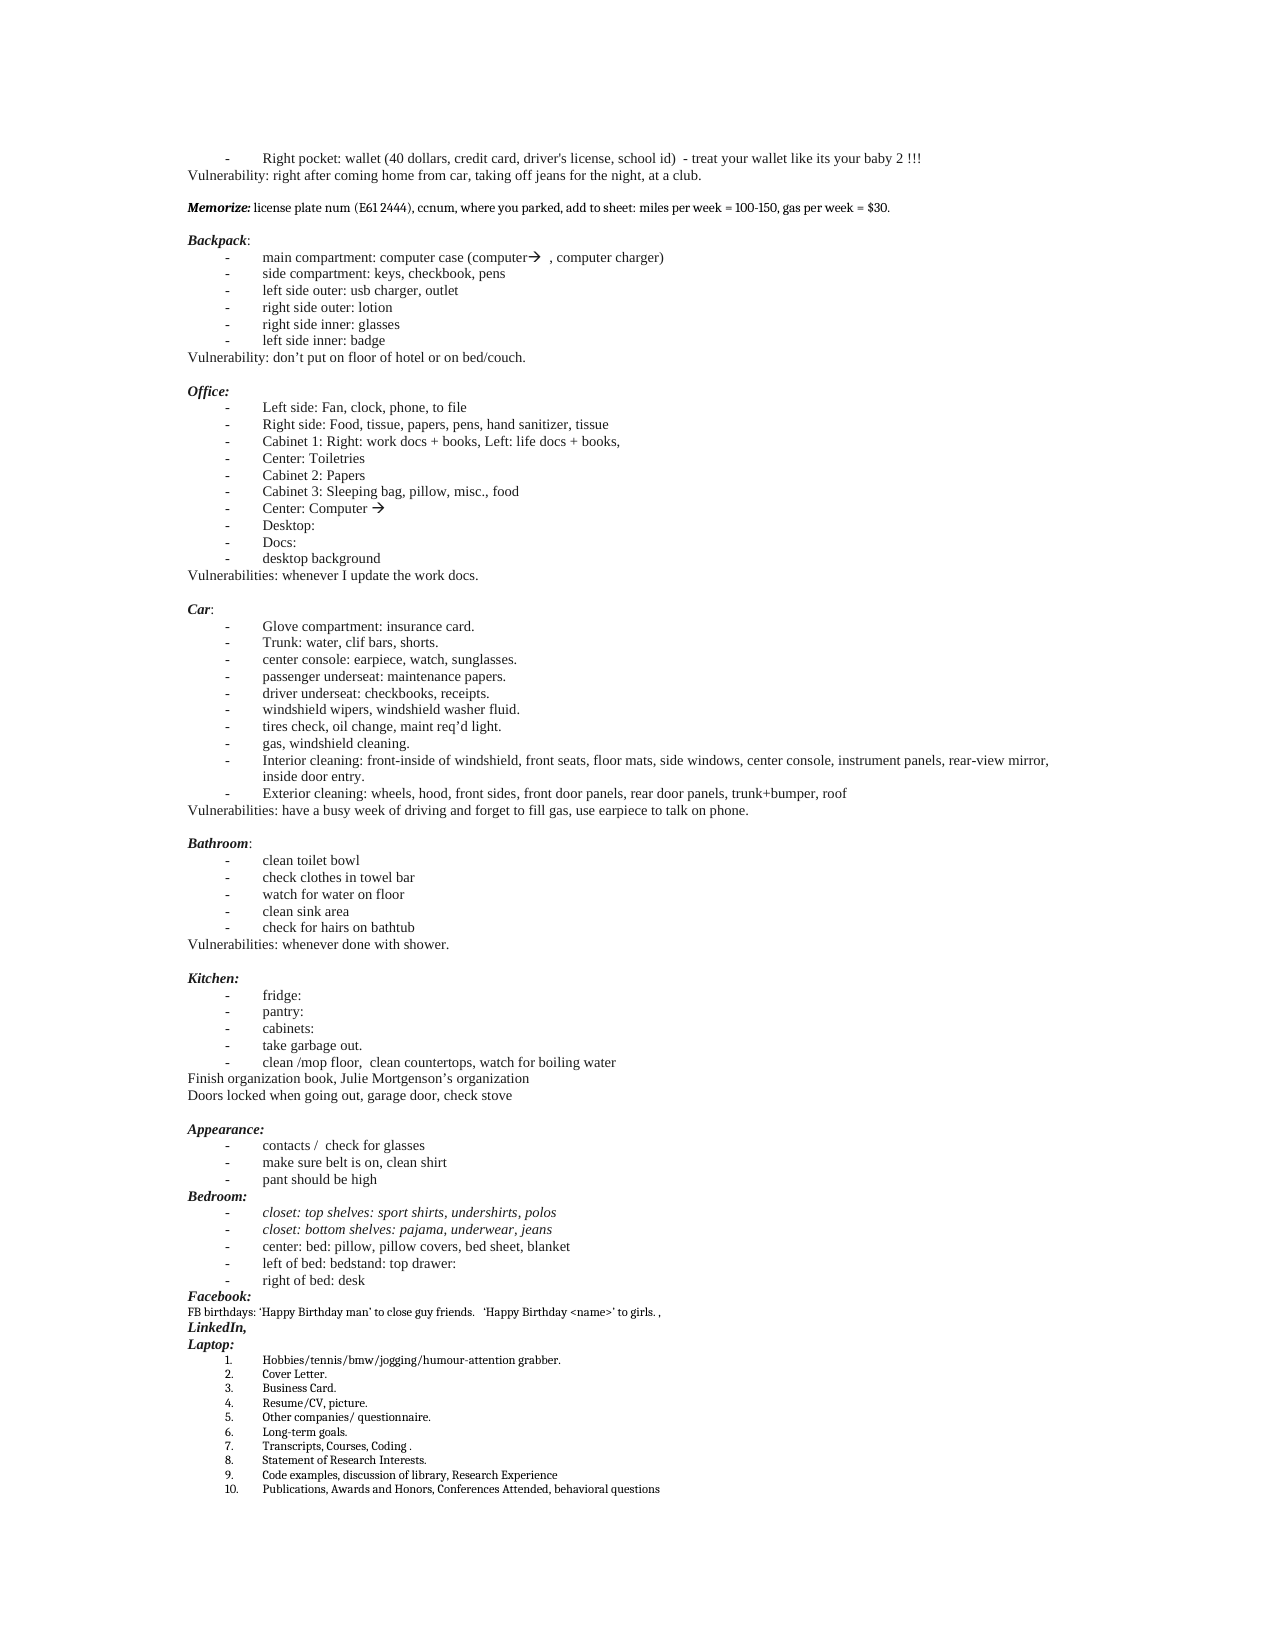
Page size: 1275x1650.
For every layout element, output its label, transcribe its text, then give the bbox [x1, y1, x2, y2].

list right side outer: lotion [225, 299, 1087, 315]
list clean toilet bowl [225, 852, 1087, 869]
list Cabinet 1: Right: work docs + books, Left: life docs + books, [225, 433, 1087, 449]
text Vulnerability: right after coming home from car, taking off jeans for the night, at a club. [187, 167, 1087, 183]
list Other companies/ questionnaire. [225, 1410, 1087, 1425]
list make sure belt is on, clean shirt [225, 1154, 1087, 1171]
list passenger underseat: maintenance papers. [225, 668, 1087, 684]
list center console: earpiece, watch, sunglasses. [225, 651, 1087, 668]
list Exterior cleaning: wheels, hood, front sides, front door panels, rear door panels, trunk+bumper, roof [225, 785, 1087, 802]
text Appearance: [187, 1120, 1087, 1137]
text Kitchen: [187, 969, 1087, 986]
list Center: Toiletries [225, 449, 1087, 466]
list Publications, Awards and Honors, Conferences Attended, behavioral questions [225, 1482, 1087, 1497]
list check for hairs on bathtub [225, 919, 1087, 936]
list left side inner: badge [225, 332, 1087, 349]
list Left side: Fan, clock, phone, to file [225, 399, 1087, 416]
list Center: Computer [225, 500, 1087, 517]
text Bedroom: [187, 1187, 1087, 1204]
list clean /mop floor, clean countertops, watch for boiling water [225, 1053, 1087, 1070]
list Right pocket: wallet (40 dollars, credit card, driver's license, school id) - treat your wallet like its your baby 2 !!! [225, 150, 1087, 167]
list Business Card. [225, 1382, 1087, 1396]
text Vulnerability: don’t put on floor of hotel or on bed/couch. [187, 349, 1087, 366]
list left side outer: usb charger, outlet [225, 282, 1087, 299]
list closet: bottom shelves: pajama, underwear, jeans [225, 1221, 1087, 1238]
list take garbage out. [225, 1037, 1087, 1053]
list pant should be high [225, 1171, 1087, 1187]
list main compartment: computer case (computer , computer charger) [225, 248, 1087, 265]
list desktop background [225, 550, 1087, 567]
text Memorize: license plate num (E61 2444), ccnum, where you parked, add to sheet: miles per week = 100-150, gas per week = $30. [187, 200, 1087, 216]
list Cabinet 3: Sleeping bag, pillow, misc., food [225, 483, 1087, 500]
list Glove compartment: insurance card. [225, 617, 1087, 634]
list Long-term goals. [225, 1425, 1087, 1439]
list Hobbies/tennis/bmw/jogging/humour-attention grabber. [225, 1353, 1087, 1367]
text Backpack: [187, 232, 1087, 248]
text Doors locked when going out, garage door, check stove [187, 1087, 1087, 1104]
list fridge: [225, 986, 1087, 1003]
list Right side: Food, tissue, papers, pens, hand sanitizer, tissue [225, 416, 1087, 433]
list windshield wipers, windshield washer fluid. [225, 701, 1087, 718]
list Trunk: water, clif bars, shorts. [225, 634, 1087, 651]
text Laptop: [187, 1336, 1087, 1353]
list check clothes in towel bar [225, 869, 1087, 886]
list Transcripts, Courses, Coding . [225, 1439, 1087, 1453]
list closet: top shelves: sport shirts, undershirts, polos [225, 1204, 1087, 1221]
list watch for water on floor [225, 886, 1087, 902]
list left of bed: bedstand: top drawer: [225, 1254, 1087, 1271]
text Facebook: [187, 1288, 1087, 1305]
list Desktop: [225, 517, 1087, 533]
list cabinets: [225, 1020, 1087, 1037]
list center: bed: pillow, pillow covers, bed sheet, blanket [225, 1238, 1087, 1254]
text Vulnerabilities: have a busy week of driving and forget to fill gas, use earpiece to talk on phone. [187, 802, 1087, 818]
text Vulnerabilities: whenever done with shower. [187, 936, 1087, 953]
list Resume/CV, picture. [225, 1396, 1087, 1410]
text Bathroom: [187, 835, 1087, 852]
text Office: [187, 382, 1087, 399]
list right side inner: glasses [225, 315, 1087, 332]
list right of bed: desk [225, 1271, 1087, 1288]
list clean sink area [225, 902, 1087, 919]
list Interior cleaning: front-inside of windshield, front seats, floor mats, side windows, center console, instrument panels, rear-view mirror, inside door entry. [225, 751, 1087, 785]
text Finish organization book, Julie Mortgenson’s organization [187, 1070, 1087, 1087]
list Cabinet 2: Papers [225, 466, 1087, 483]
list tires check, oil change, maint req’d light. [225, 718, 1087, 735]
text Car: [187, 601, 1087, 617]
text FB birthdays: ‘Happy Birthday man’ to close guy friends. ‘Happy Birthday <name>’ to girls. , [187, 1305, 1087, 1319]
list contacts / check for glasses [225, 1137, 1087, 1154]
list gas, windshield cleaning. [225, 735, 1087, 751]
list Docs: [225, 533, 1087, 550]
list Code examples, discussion of library, Research Experience [225, 1468, 1087, 1482]
list side compartment: keys, checkbook, pens [225, 265, 1087, 282]
list Statement of Research Interests. [225, 1453, 1087, 1468]
list Cover Letter. [225, 1367, 1087, 1382]
list driver underseat: checkbooks, receipts. [225, 684, 1087, 701]
list pantry: [225, 1003, 1087, 1020]
text Vulnerabilities: whenever I update the work docs. [187, 567, 1087, 584]
text LinkedIn, [187, 1319, 1087, 1336]
